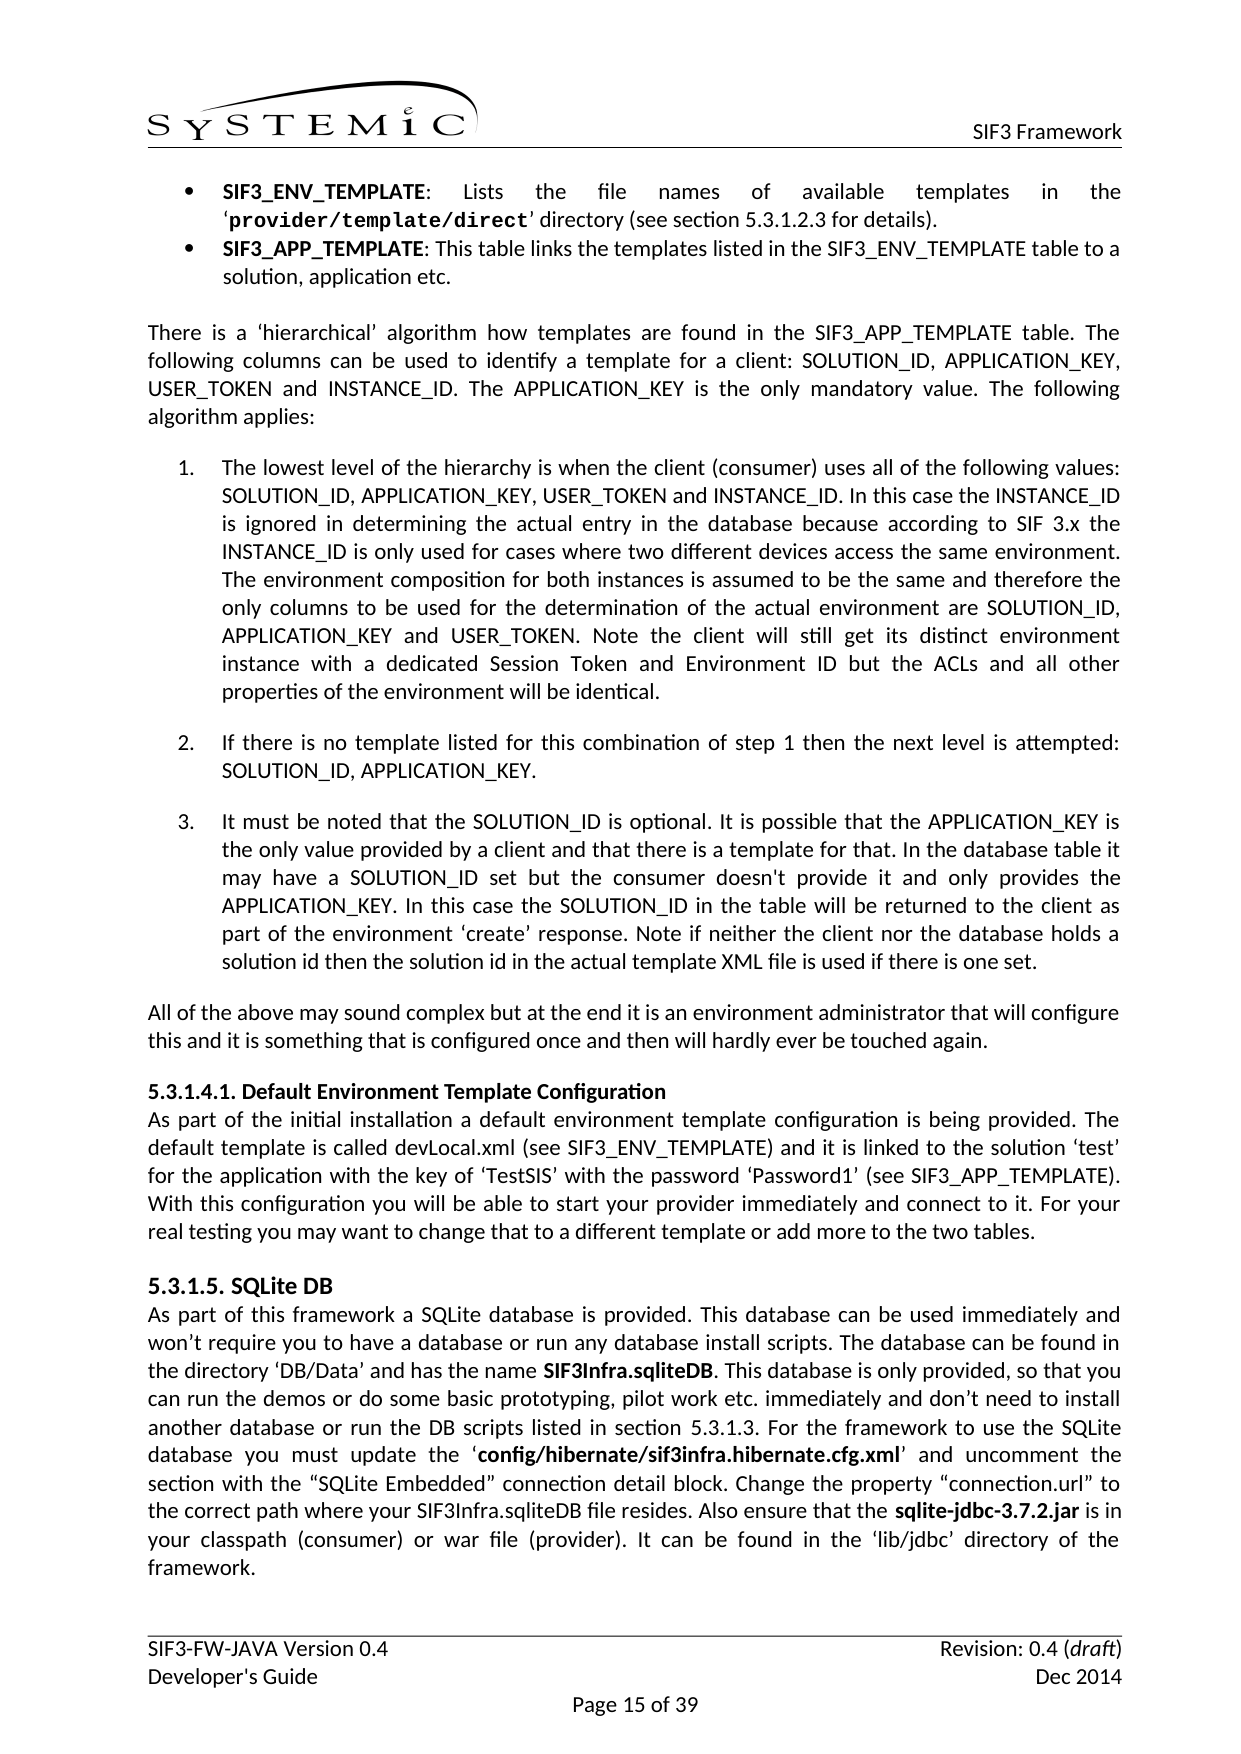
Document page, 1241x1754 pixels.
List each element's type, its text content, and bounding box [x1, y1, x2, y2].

subtitle Default Environment Template Configuration [148, 1077, 1122, 1105]
list The lowest level of the hierarchy is when the client (consumer) uses all of the following values: SOLUTION_ID, APPLICATION_KEY, USER_TOKEN and INSTANCE_ID. In this case the INSTANCE_ID is ignored in determining the actual entry in the database because according to SIF 3.x the INSTANCE_ID is only used for cases where two different devices access the same environment. The environment composition for both instances is assumed to be the same and therefore the only columns to be used for the determination of the actual environment are SOLUTION_ID, APPLICATION_KEY and USER_TOKEN. Note the client will still get its distinct environment instance with a dedicated Session Token and Environment ID but the ACLs and all other properties of the environment will be identical. [177, 453, 1122, 705]
list SIF3_ENV_TEMPLATE: Lists the file names of available templates in the ‘provider/template/direct’ directory (see section 5.3.1.2.3 for details). [185, 177, 1122, 234]
picture [147, 80, 478, 140]
list If there is no template listed for this combination of step 1 then the next level is attempted: SOLUTION_ID, APPLICATION_KEY. [177, 728, 1122, 784]
list SIF3_APP_TEMPLATE: This table links the templates listed in the SIF3_ENV_TEMPLATE table to a solution, application etc. [185, 234, 1122, 290]
text As part of this framework a SQLite database is provided. This database can be used immediately and won’t require you to have a database or run any database install scripts. The database can be found in the directory ‘DB/Data’ and has the name SIF3Infra.sqliteDB. This database is only provided, so that you can run the demos or do some basic prototyping, pilot work etc. immediately and don’t need to install another database or run the DB scripts listed in section 5.3.1.3. For the framework to use the SQLite database you must update the ‘config/hibernate/sif3infra.hibernate.cfg.xml’ and uncomment the section with the “SQLite Embedded” connection detail block. Change the property “connection.url” to the correct path where your SIF3Infra.sqliteDB file resides. Also ensure that the sqlite-jdbc-3.7.2.jar is in your classpath (consumer) or war file (provider). It can be found in the ‘lib/jdbc’ directory of the framework. [148, 1301, 1122, 1581]
text There is a ‘hierarchical’ algorithm how templates are found in the SIF3_APP_TEMPLATE table. The following columns can be used to identify a template for a client: SOLUTION_ID, APPLICATION_KEY, USER_TOKEN and INSTANCE_ID. The APPLICATION_KEY is the only mandatory value. The following algorithm applies: [148, 318, 1122, 430]
text All of the above may sound complex but at the end it is an environment administrator that will configure this and it is something that is configured once and then will hardly ever be touched again. [148, 998, 1122, 1054]
subtitle SQLite DB [148, 1270, 1122, 1301]
list It must be noted that the SOLUTION_ID is optional. It is possible that the APPLICATION_KEY is the only value provided by a client and that there is a template for that. In the database table it may have a SOLUTION_ID set but the consumer doesn't provide it and only provides the APPLICATION_KEY. In this case the SOLUTION_ID in the table will be returned to the client as part of the environment ‘create’ response. Note if neither the client nor the database holds a solution id then the solution id in the actual template XML file is used if there is one set. [177, 807, 1122, 975]
text As part of the initial installation a default environment template configuration is being provided. The default template is called devLocal.xml (see SIF3_ENV_TEMPLATE) and it is linked to the solution ‘test’ for the application with the key of ‘TestSIS’ with the password ‘Password1’ (see SIF3_APP_TEMPLATE). With this configuration you will be able to start your provider immediately and connect to it. For your real testing you may want to change that to a different template or add more to the two tables. [148, 1105, 1122, 1245]
